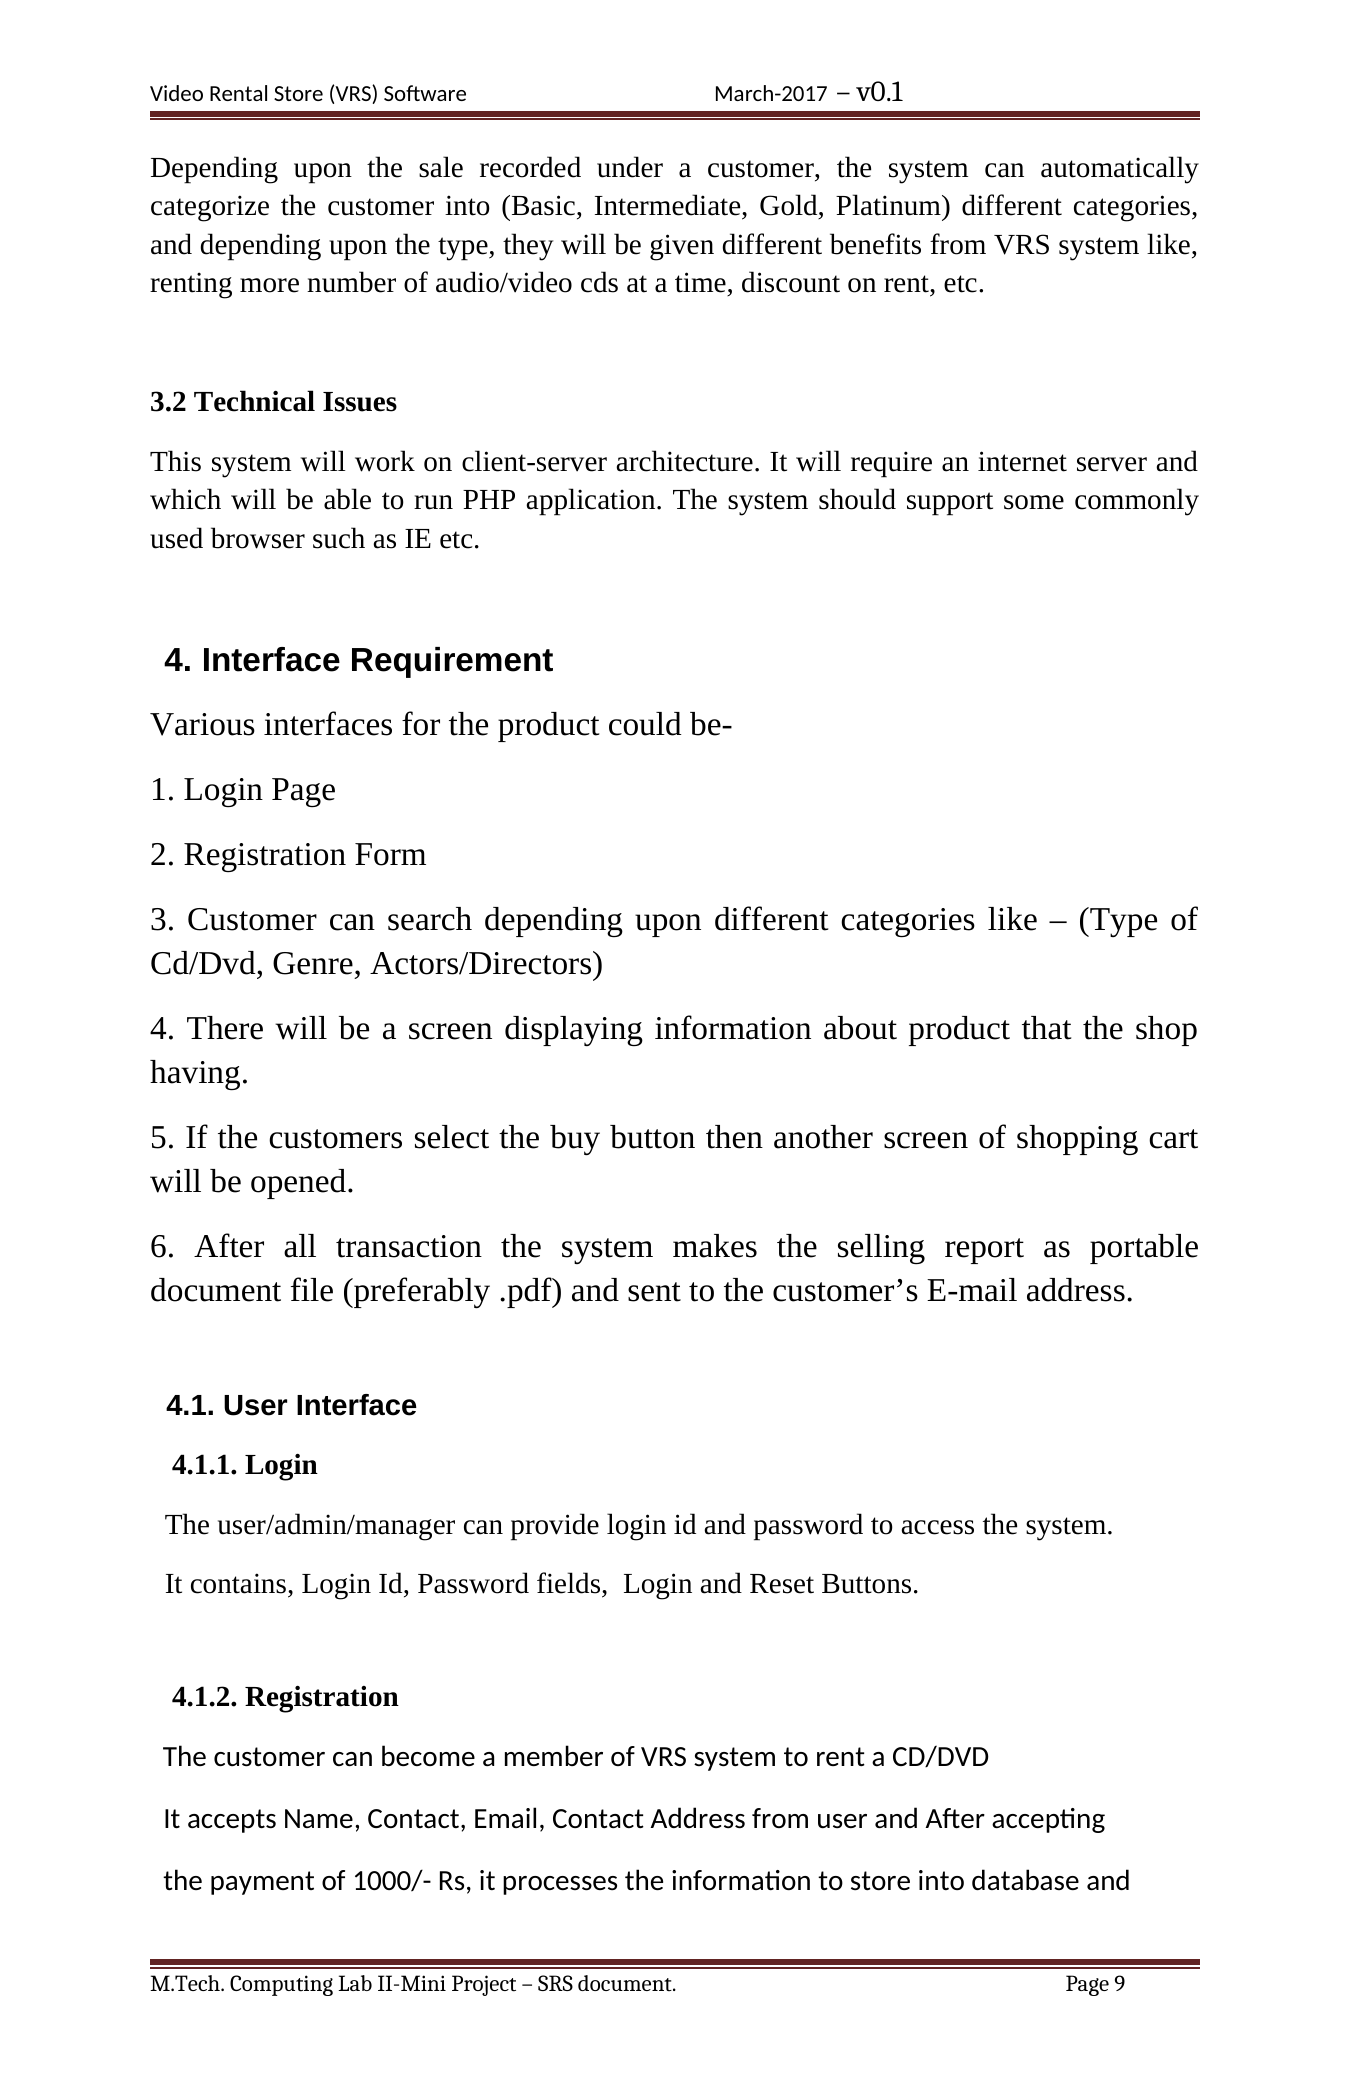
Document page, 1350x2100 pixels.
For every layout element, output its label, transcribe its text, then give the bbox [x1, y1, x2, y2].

text 3.2 Technical Issues [150, 384, 1200, 418]
text 4.1.2. Registration [150, 1679, 1200, 1712]
text It contains, Login Id, Password fields, Login and Reset Buttons. [150, 1566, 1200, 1600]
text 4.1.1. Login [150, 1447, 1200, 1481]
text 5. If the customers select the buy button then another screen of shopping cart will be opened. [150, 1117, 1200, 1199]
text The user/admin/manager can provide login id and password to access the system. [150, 1507, 1200, 1540]
text 4.1. User Interface [150, 1388, 1200, 1422]
list Interface Requirement [164, 639, 1200, 678]
text 2. Registration Form [150, 834, 1200, 873]
text the payment of 1000/- Rs, it processes the information to store into database and [150, 1862, 1200, 1897]
text 4. There will be a screen displaying information about product that the shop having. [150, 1008, 1200, 1091]
text 6. After all transaction the system makes the selling report as portable document file (preferably .pdf) and sent to the customer’s E-mail address. [150, 1226, 1200, 1308]
text This system will work on client-server architecture. It will require an internet server and which will be able to run PHP application. The system should support some commonly used browser such as IE etc. [150, 444, 1200, 554]
text 3. Customer can search depending upon different categories like – (Type of Cd/Dvd, Genre, Actors/Directors) [150, 899, 1200, 982]
text The customer can become a member of VRS system to rent a CD/DVD [150, 1738, 1200, 1774]
text Depending upon the sale recorded under a customer, the system can automatically categorize the customer into (Basic, Intermediate, Gold, Platinum) different categories, and depending upon the type, they will be given different benefits from VRS system like, renting more number of audio/video cds at a time, discount on rent, etc. [150, 150, 1200, 299]
text Various interfaces for the product could be- [150, 704, 1200, 743]
text 1. Login Page [150, 769, 1200, 808]
text It accepts Name, Contact, Email, Contact Address from user and After accepting [150, 1800, 1200, 1835]
